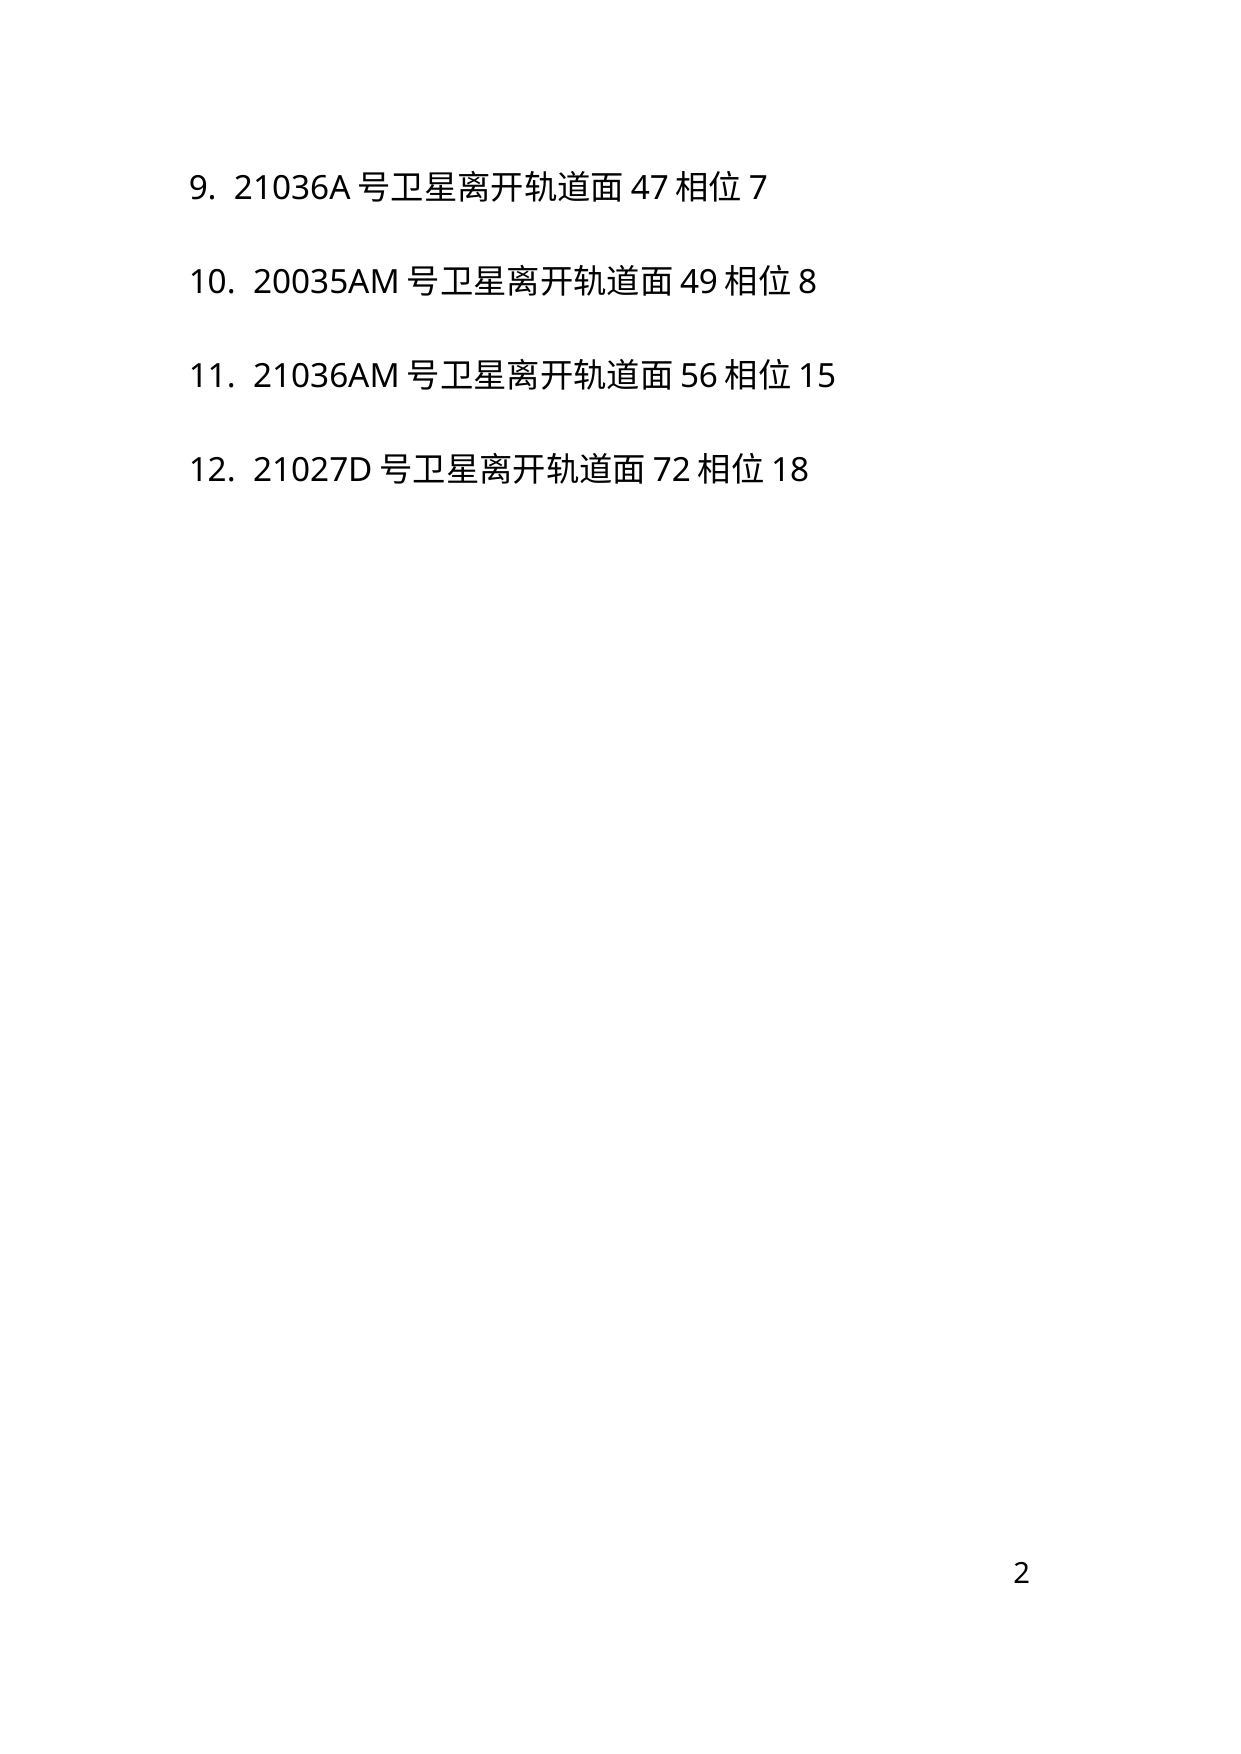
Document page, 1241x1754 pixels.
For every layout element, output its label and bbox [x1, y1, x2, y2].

text [187, 152, 1029, 594]
